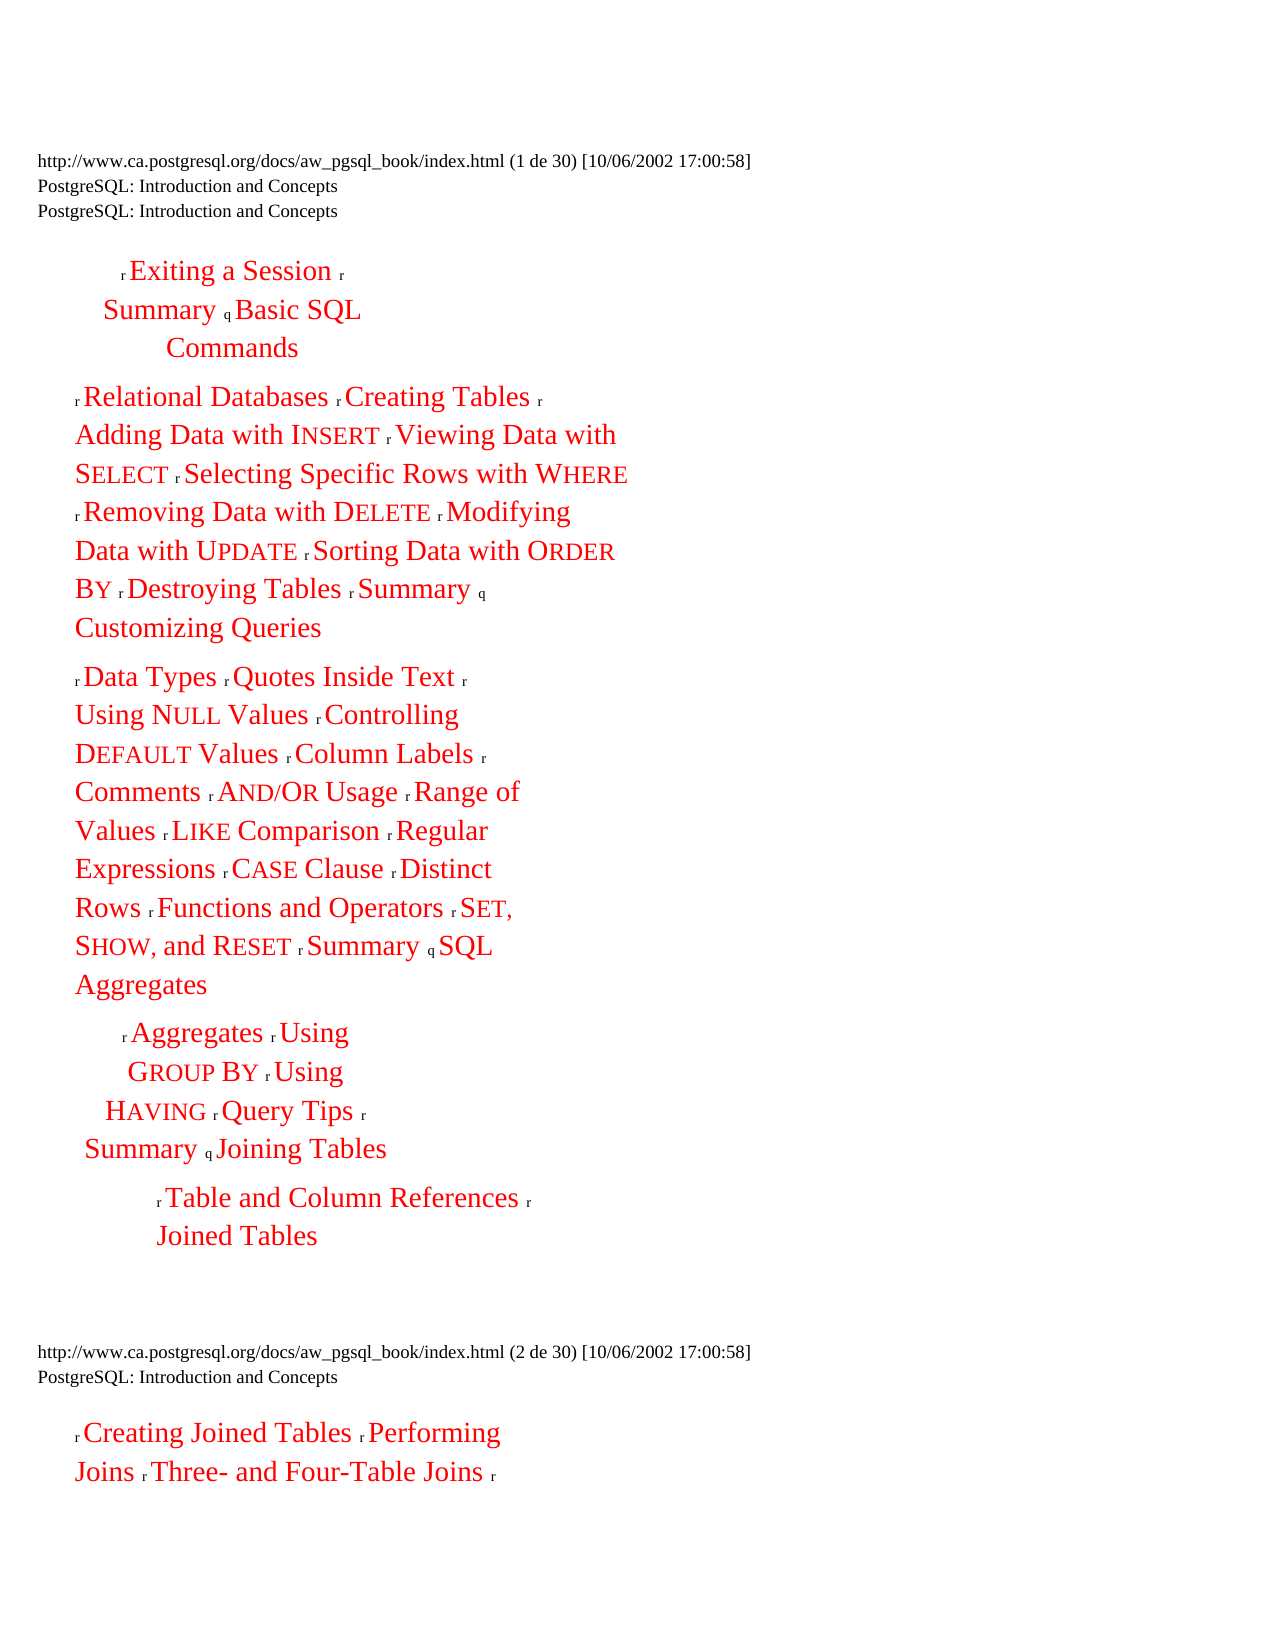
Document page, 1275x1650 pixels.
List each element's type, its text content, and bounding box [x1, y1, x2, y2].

text r Relational Databases r Creating Tables r Adding Data with INSERT r Viewing Data with SELECT r Selecting Specific Rows with WHERE r Removing Data with DELETE r Modifying Data with UPDATE r Sorting Data with ORDER BY r Destroying Tables r Summary q Customizing Queries [74, 379, 632, 644]
text http://www.ca.postgresql.org/docs/aw_pgsql_book/index.html (1 de 30) [10/06/2002 17:00:58] [37, 150, 812, 172]
text r Table and Column References r Joined Tables [156, 1180, 542, 1252]
text http://www.ca.postgresql.org/docs/aw_pgsql_book/index.html (2 de 30) [10/06/2002 17:00:58] [37, 1341, 812, 1362]
text r Data Types r Quotes Inside Text r Using NULL Values r Controlling DEFAULT Values r Column Labels r Comments r AND/OR Usage r Range of Values r LIKE Comparison r Regular Expressions r CASE Clause r Distinct Rows r Functions and Operators r SET, SHOW, and RESET r Summary q SQL Aggregates [74, 659, 534, 1001]
text PostgreSQL: Introduction and Concepts [37, 1366, 338, 1387]
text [74, 1415, 521, 1487]
text PostgreSQL: Introduction and Concepts [37, 199, 338, 221]
text PostgreSQL: Introduction and Concepts [37, 175, 338, 196]
text r Aggregates r Using GROUP BY r Using HAVING r Query Tips r Summary q Joining Tables [74, 1016, 396, 1165]
text r Exiting a Session r Summary q Basic SQL Commands [74, 253, 390, 364]
